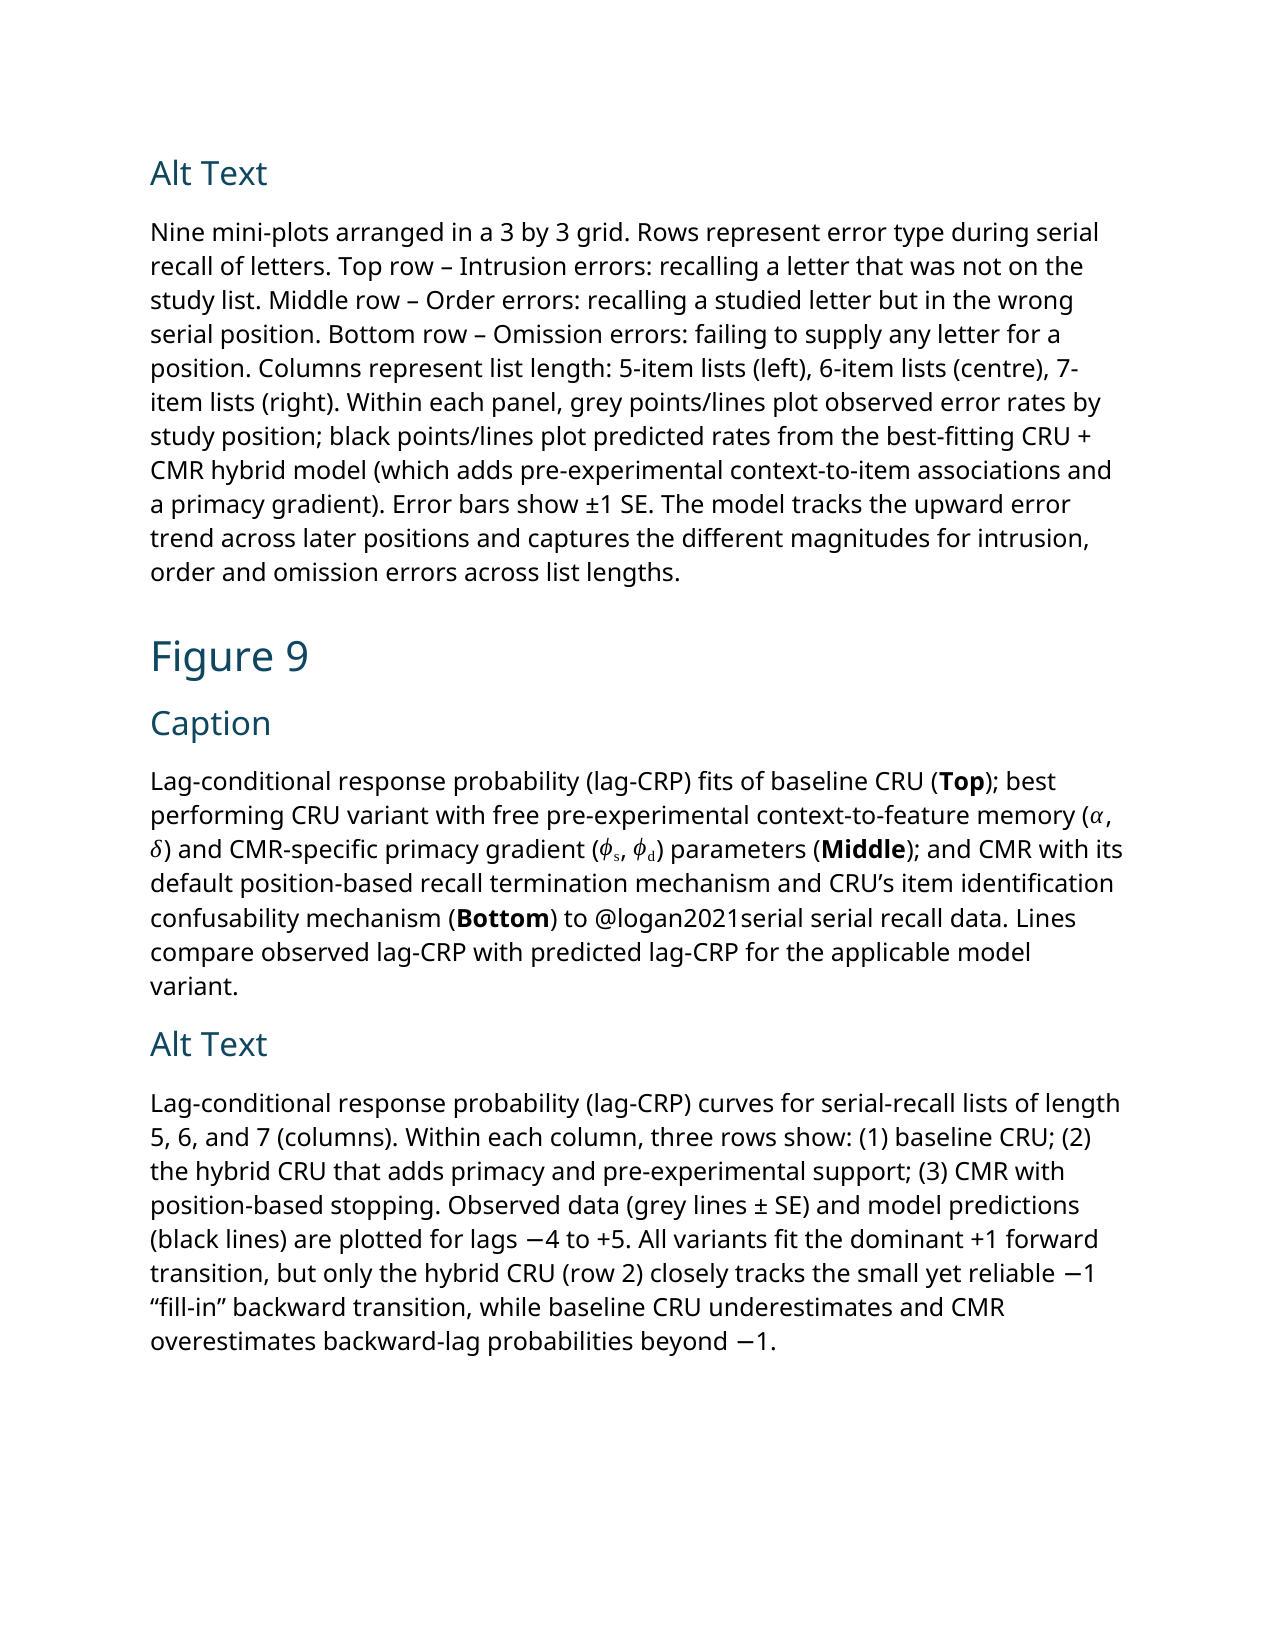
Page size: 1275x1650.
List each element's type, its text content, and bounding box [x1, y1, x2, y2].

text Lag-conditional response probability (lag-CRP) curves for serial-recall lists of length 5, 6, and 7 (columns). Within each column, three rows show: (1) baseline CRU; (2) the hybrid CRU that adds primacy and pre-experimental support; (3) CMR with position-based stopping. Observed data (grey lines ± SE) and model predictions (black lines) are plotted for lags −4 to +5. All variants fit the dominant +1 forward transition, but only the hybrid CRU (row 2) closely tracks the small yet reliable −1 “fill-in” backward transition, while baseline CRU underestimates and CMR overestimates backward-lag probabilities beyond −1. [150, 1085, 1125, 1358]
subtitle Caption [150, 700, 1125, 745]
subtitle Alt Text [150, 150, 1125, 195]
subtitle Alt Text [150, 1021, 1125, 1067]
subtitle Figure 9 [150, 626, 1125, 683]
text Nine mini-plots arranged in a 3 by 3 grid. Rows represent error type during serial recall of letters. Top row – Intrusion errors: recalling a letter that was not on the study list. Middle row – Order errors: recalling a studied letter but in the wrong serial position. Bottom row – Omission errors: failing to supply any letter for a position. Columns represent list length: 5-item lists (left), 6-item lists (centre), 7-item lists (right). Within each panel, grey points/lines plot observed error rates by study position; black points/lines plot predicted rates from the best-fitting CRU + CMR hybrid model (which adds pre-experimental context-to-item associations and a primacy gradient). Error bars show ±1 SE. The model tracks the upward error trend across later positions and captures the different magnitudes for intrusion, order and omission errors across list lengths. [150, 214, 1125, 589]
text Lag-conditional response probability (lag-CRP) fits of baseline CRU (Top); best performing CRU variant with free pre-experimental context-to-feature memory (, ) and CMR-specific primacy gradient (, ) parameters (Middle); and CMR with its default position-based recall termination mechanism and CRU’s item identification confusability mechanism (Bottom) to @logan2021serial serial recall data. Lines compare observed lag-CRP with predicted lag-CRP for the applicable model variant. [150, 764, 1125, 1002]
